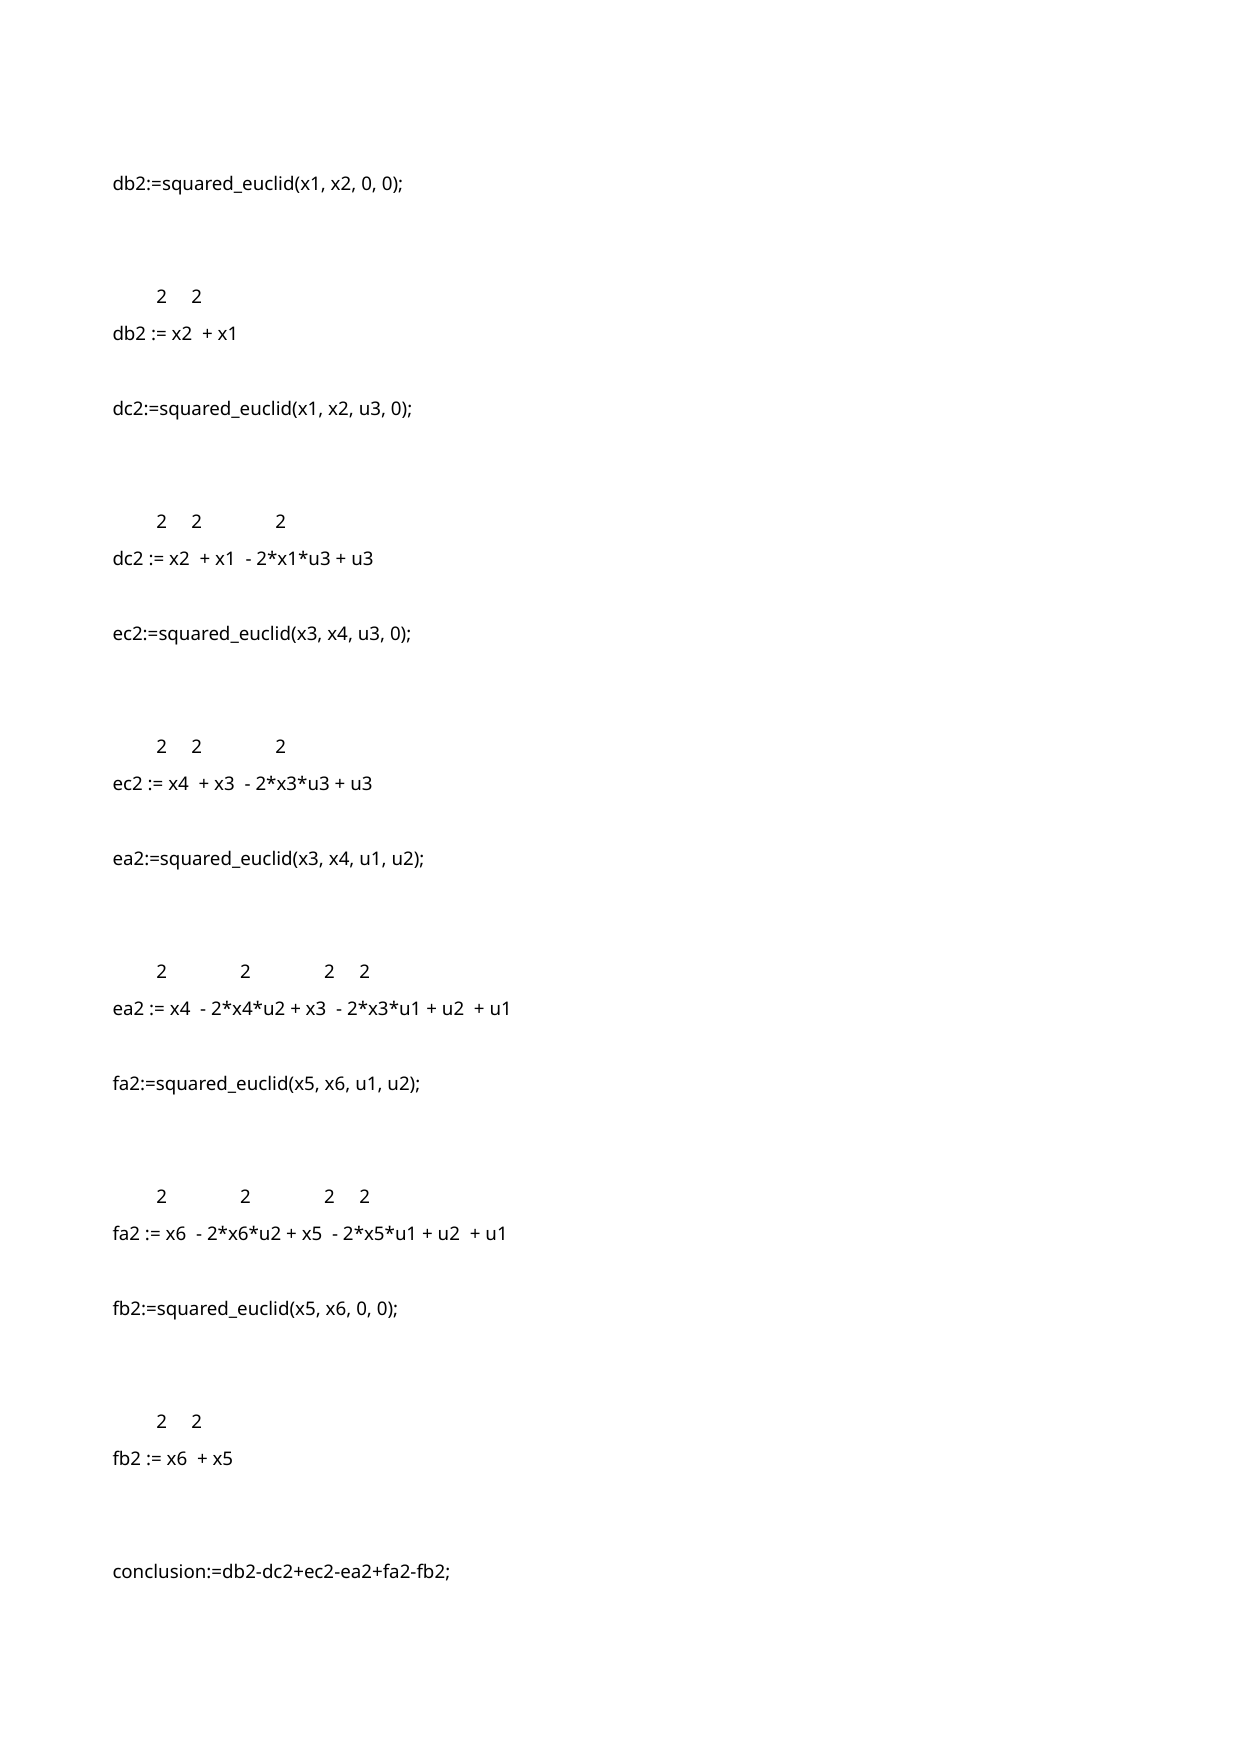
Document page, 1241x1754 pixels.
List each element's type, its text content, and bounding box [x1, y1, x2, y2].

text 2 2 2 [112, 727, 1128, 764]
text ea2 := x4 - 2*x4*u2 + x3 - 2*x3*u1 + u2 + u1 [112, 989, 1128, 1027]
text ec2:=squared_euclid(x3, x4, u3, 0); [112, 614, 1128, 652]
text 2 2 [112, 277, 1128, 314]
text fb2 := x6 + x5 [112, 1439, 1128, 1477]
text dc2:=squared_euclid(x1, x2, u3, 0); [112, 389, 1128, 427]
text ec2 := x4 + x3 - 2*x3*u3 + u3 [112, 764, 1128, 802]
text conclusion:=db2-dc2+ec2-ea2+fa2-fb2; [112, 1552, 1128, 1589]
text db2 := x2 + x1 [112, 314, 1128, 352]
text 2 2 2 [112, 502, 1128, 539]
text fa2 := x6 - 2*x6*u2 + x5 - 2*x5*u1 + u2 + u1 [112, 1214, 1128, 1252]
text fa2:=squared_euclid(x5, x6, u1, u2); [112, 1064, 1128, 1102]
text db2:=squared_euclid(x1, x2, 0, 0); [112, 164, 1128, 202]
text 2 2 2 2 [112, 1177, 1128, 1214]
text fb2:=squared_euclid(x5, x6, 0, 0); [112, 1289, 1128, 1327]
text 2 2 2 2 [112, 952, 1128, 989]
text ea2:=squared_euclid(x3, x4, u1, u2); [112, 839, 1128, 877]
text dc2 := x2 + x1 - 2*x1*u3 + u3 [112, 539, 1128, 577]
text 2 2 [112, 1402, 1128, 1439]
